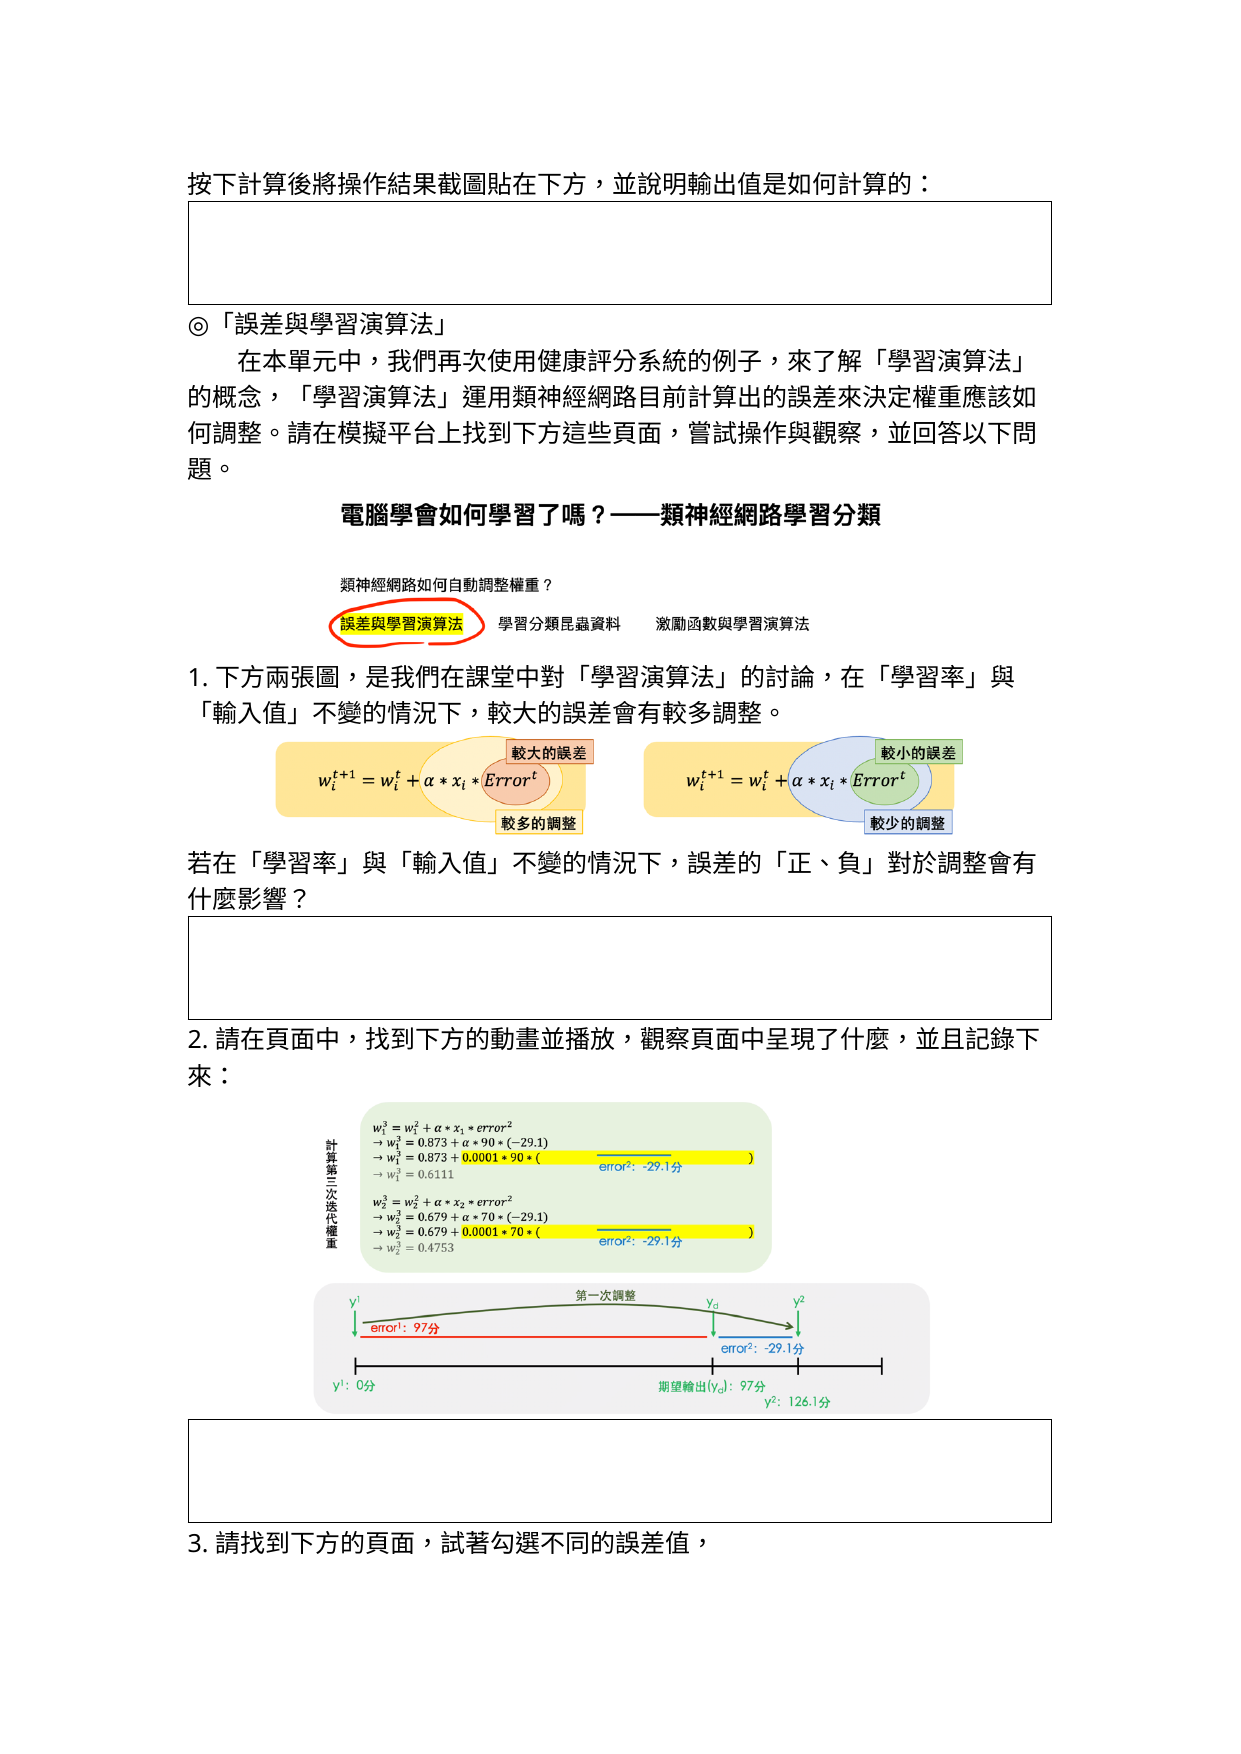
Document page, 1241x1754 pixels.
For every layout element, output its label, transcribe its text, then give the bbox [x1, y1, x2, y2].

text 3. 請找到下方的頁面，試著勾選不同的誤差值， [187, 1523, 1053, 1559]
text 1. 下方兩張圖，是我們在課堂中對「學習演算法」的討論，在「學習率」與「輸入值」不變的情況下，較大的誤差會有較多調整。 [187, 657, 1053, 730]
picture [303, 1092, 937, 1419]
picture [325, 486, 915, 658]
text 在本單元中，我們再次使用健康評分系統的例子，來了解「學習演算法」的概念，「學習演算法」運用類神經網路目前計算出的誤差來決定權重應該如何調整。請在模擬平台上找到下方這些頁面，嘗試操作與觀察，並回答以下問題。 [187, 341, 1053, 486]
text 若在「學習率」與「輸入值」不變的情況下，誤差的「正、負」對於調整會有什麼影響？ [187, 843, 1053, 916]
table_header [189, 1420, 1051, 1522]
text ◎「誤差與學習演算法」 [187, 305, 1053, 341]
table_header [189, 202, 1051, 304]
picture [265, 730, 975, 844]
text 2. 請在頁面中，找到下方的動畫並播放，觀察頁面中呈現了什麼，並且記錄下來： [187, 1020, 1053, 1092]
text 按下計算後將操作結果截圖貼在下方，並說明輸出值是如何計算的： [187, 164, 1053, 201]
table_header [189, 917, 1051, 1019]
